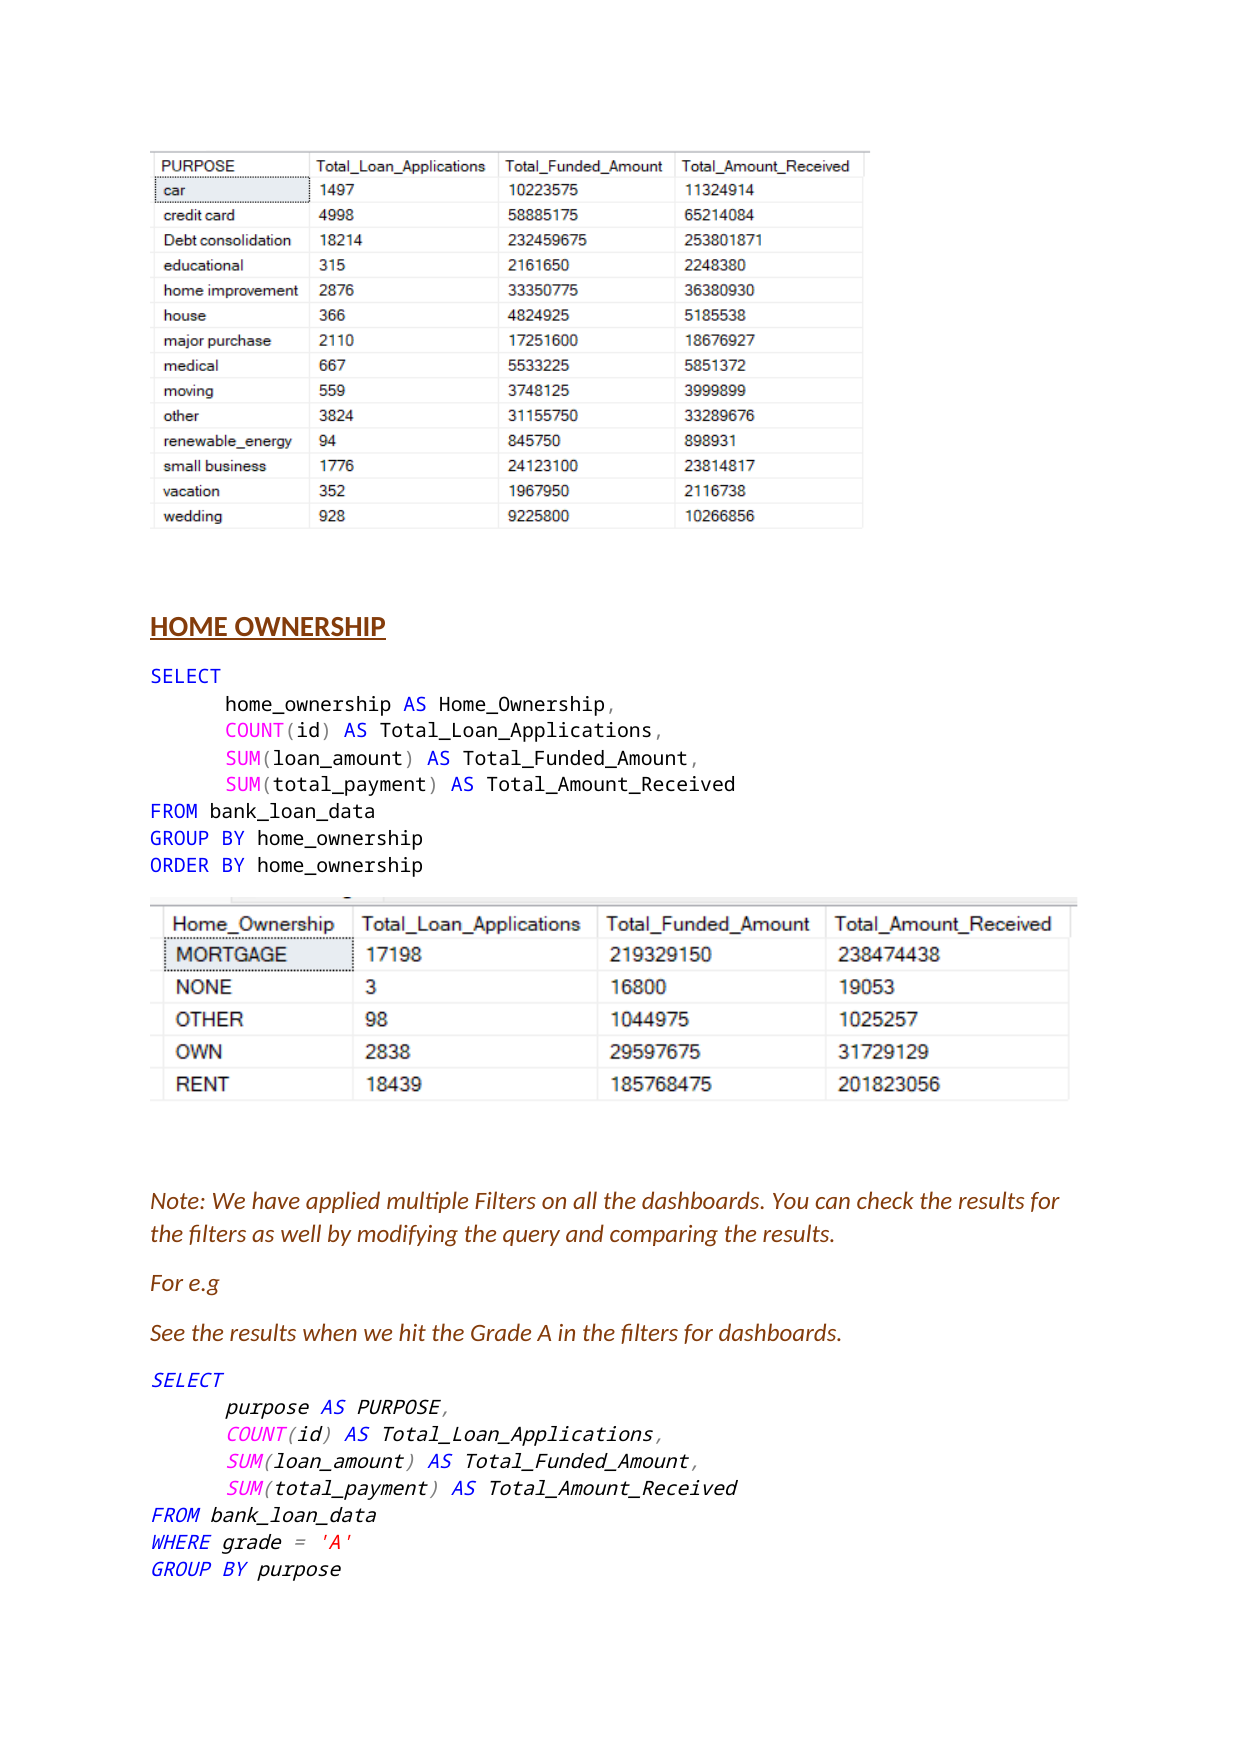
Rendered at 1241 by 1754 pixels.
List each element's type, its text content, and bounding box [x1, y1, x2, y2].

picture [150, 897, 1078, 1111]
text home_ownership AS Home_Ownership, [150, 690, 1090, 717]
text GROUP BY home_ownership [150, 825, 1090, 852]
text See the results when we hit the Grade A in the filters for dashboards. [150, 1317, 1090, 1347]
text HOME OWNERSHIP [150, 608, 1090, 643]
text WHERE grade = 'A' [150, 1528, 1090, 1555]
text GROUP BY purpose [150, 1555, 1090, 1582]
text SUM(total_payment) AS Total_Amount_Received [150, 1474, 1090, 1501]
text SELECT [150, 1367, 1090, 1393]
text SUM(loan_amount) AS Total_Funded_Amount, [150, 744, 1090, 771]
text SELECT [150, 663, 1090, 690]
picture [150, 150, 871, 534]
text Note: We have applied multiple Filters on all the dashboards. You can check the results for the filters as well by modifying the query and comparing the results. [150, 1185, 1090, 1248]
text FROM bank_loan_data [150, 1501, 1090, 1528]
text COUNT(id) AS Total_Loan_Applications, [150, 1421, 1090, 1447]
text COUNT(id) AS Total_Loan_Applications, [150, 717, 1090, 744]
text For e.g [150, 1267, 1090, 1298]
text FROM bank_loan_data [150, 798, 1090, 825]
text SUM(total_payment) AS Total_Amount_Received [150, 771, 1090, 798]
text purpose AS PURPOSE, [150, 1393, 1090, 1421]
text SUM(loan_amount) AS Total_Funded_Amount, [150, 1447, 1090, 1474]
text ORDER BY home_ownership [150, 852, 1090, 879]
